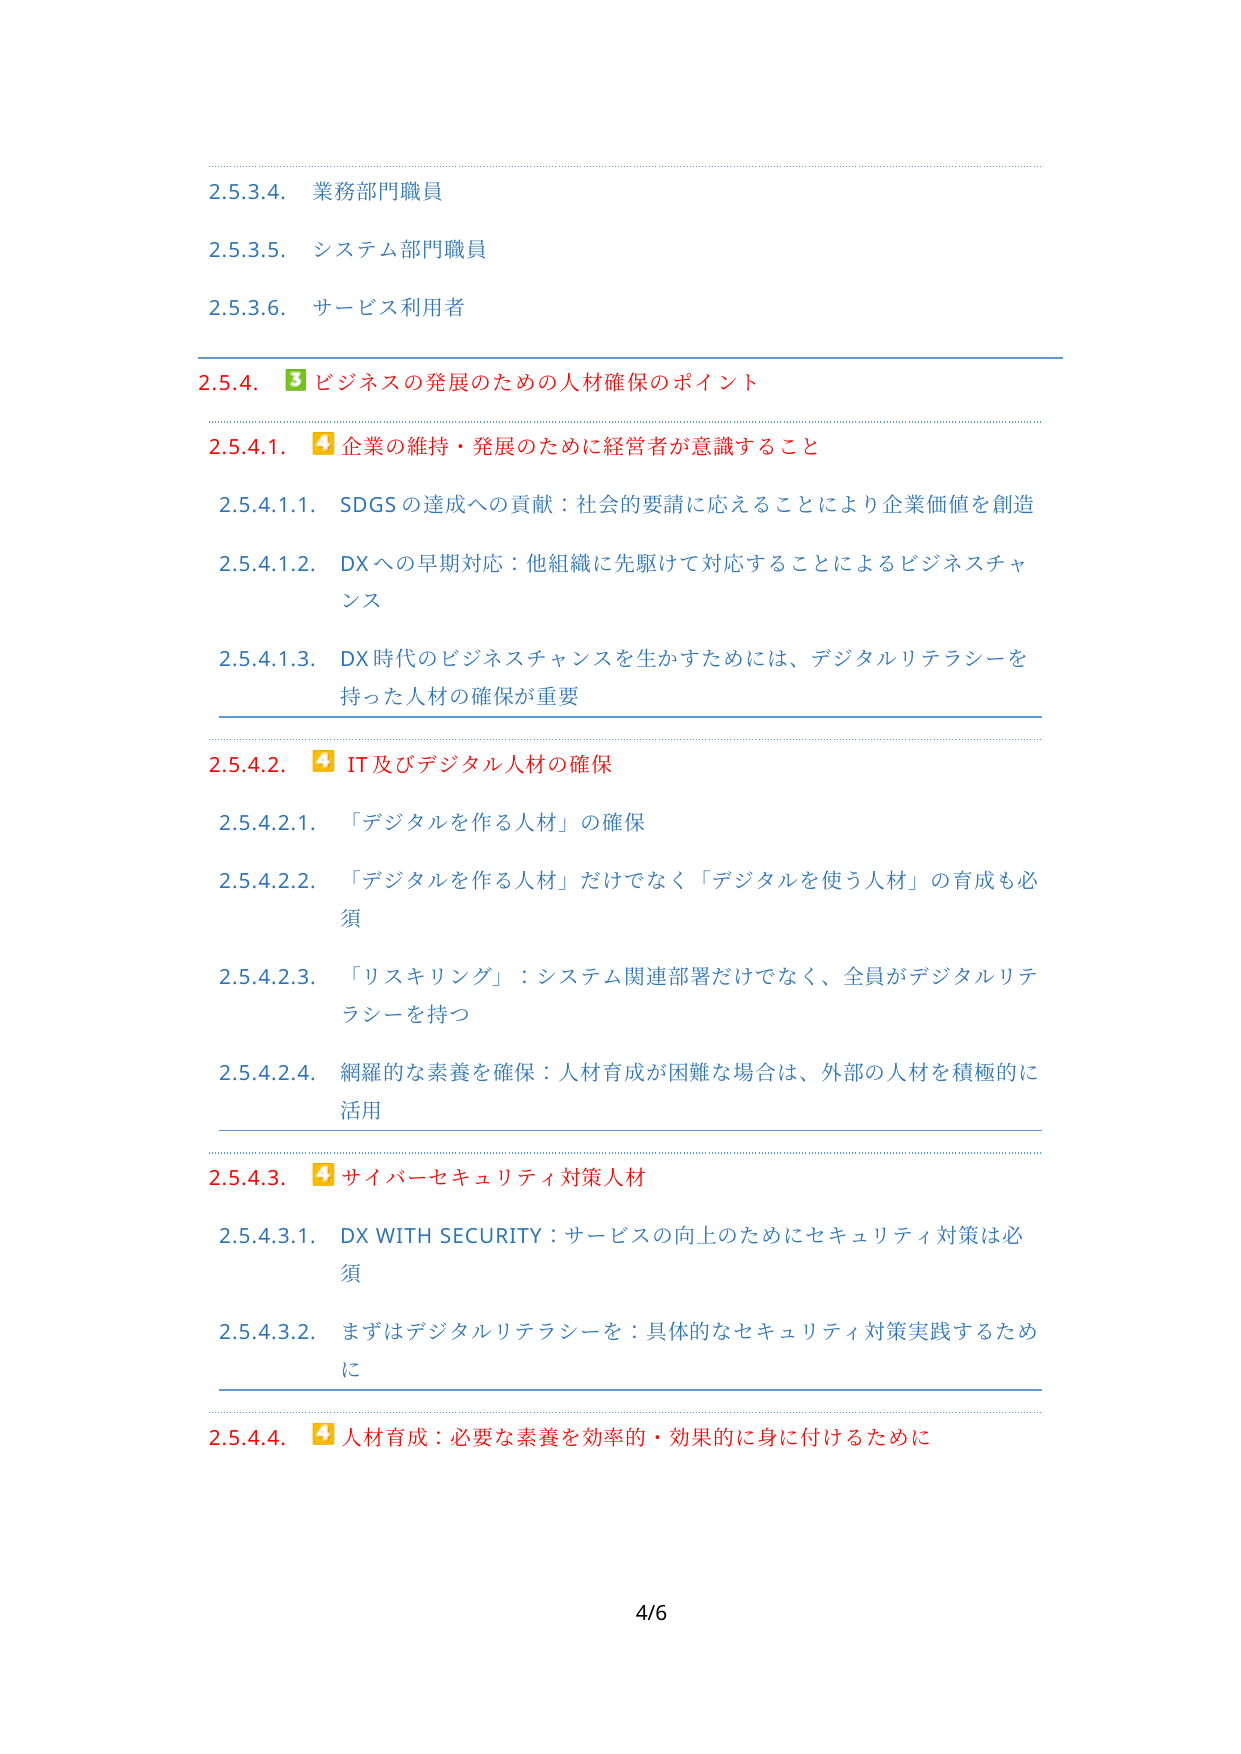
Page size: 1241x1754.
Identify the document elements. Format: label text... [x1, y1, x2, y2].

subtitle ビジネスの発展のための人材確保のポイント [198, 359, 1063, 400]
subtitle SDGsの達成への貢献：社会的要請に応えることにより企業価値を創造 [219, 485, 1042, 523]
subtitle 業務部門職員 [208, 166, 1042, 209]
picture [312, 432, 335, 455]
subtitle 「リスキリング」：システム関連部署だけでなく、全員がデジタルリテラシーを持つ [219, 957, 1042, 1032]
subtitle まずはデジタルリテラシーを：具体的なセキュリティ対策実践するために [219, 1312, 1042, 1389]
picture [312, 1423, 335, 1445]
subtitle 企業の維持・発展のために経営者が意識すること [208, 421, 1042, 464]
picture [312, 1163, 335, 1186]
picture [312, 750, 335, 772]
subtitle サイバーセキュリティ対策人材 [208, 1152, 1042, 1196]
picture [285, 369, 307, 391]
subtitle サービス利用者 [208, 282, 1042, 326]
subtitle IT及びデジタル人材の確保 [208, 739, 1042, 782]
subtitle DXへの早期対応：他組織に先駆けて対応することによるビジネスチャンス [219, 543, 1042, 618]
subtitle DX時代のビジネスチャンスを生かすためには、デジタルリテラシーを持った人材の確保が重要 [219, 639, 1042, 716]
subtitle 「デジタルを作る人材」だけでなく「デジタルを使う人材」の育成も必須 [219, 861, 1042, 936]
subtitle 人材育成：必要な素養を効率的・効果的に身に付けるために [208, 1412, 1042, 1455]
subtitle システム部門職員 [208, 224, 1042, 267]
subtitle DX with Security：サービスの向上のためにセキュリティ対策は必須 [219, 1216, 1042, 1291]
subtitle 「デジタルを作る人材」の確保 [219, 803, 1042, 840]
subtitle 網羅的な素養を確保：人材育成が困難な場合は、外部の人材を積極的に活用 [219, 1053, 1042, 1130]
